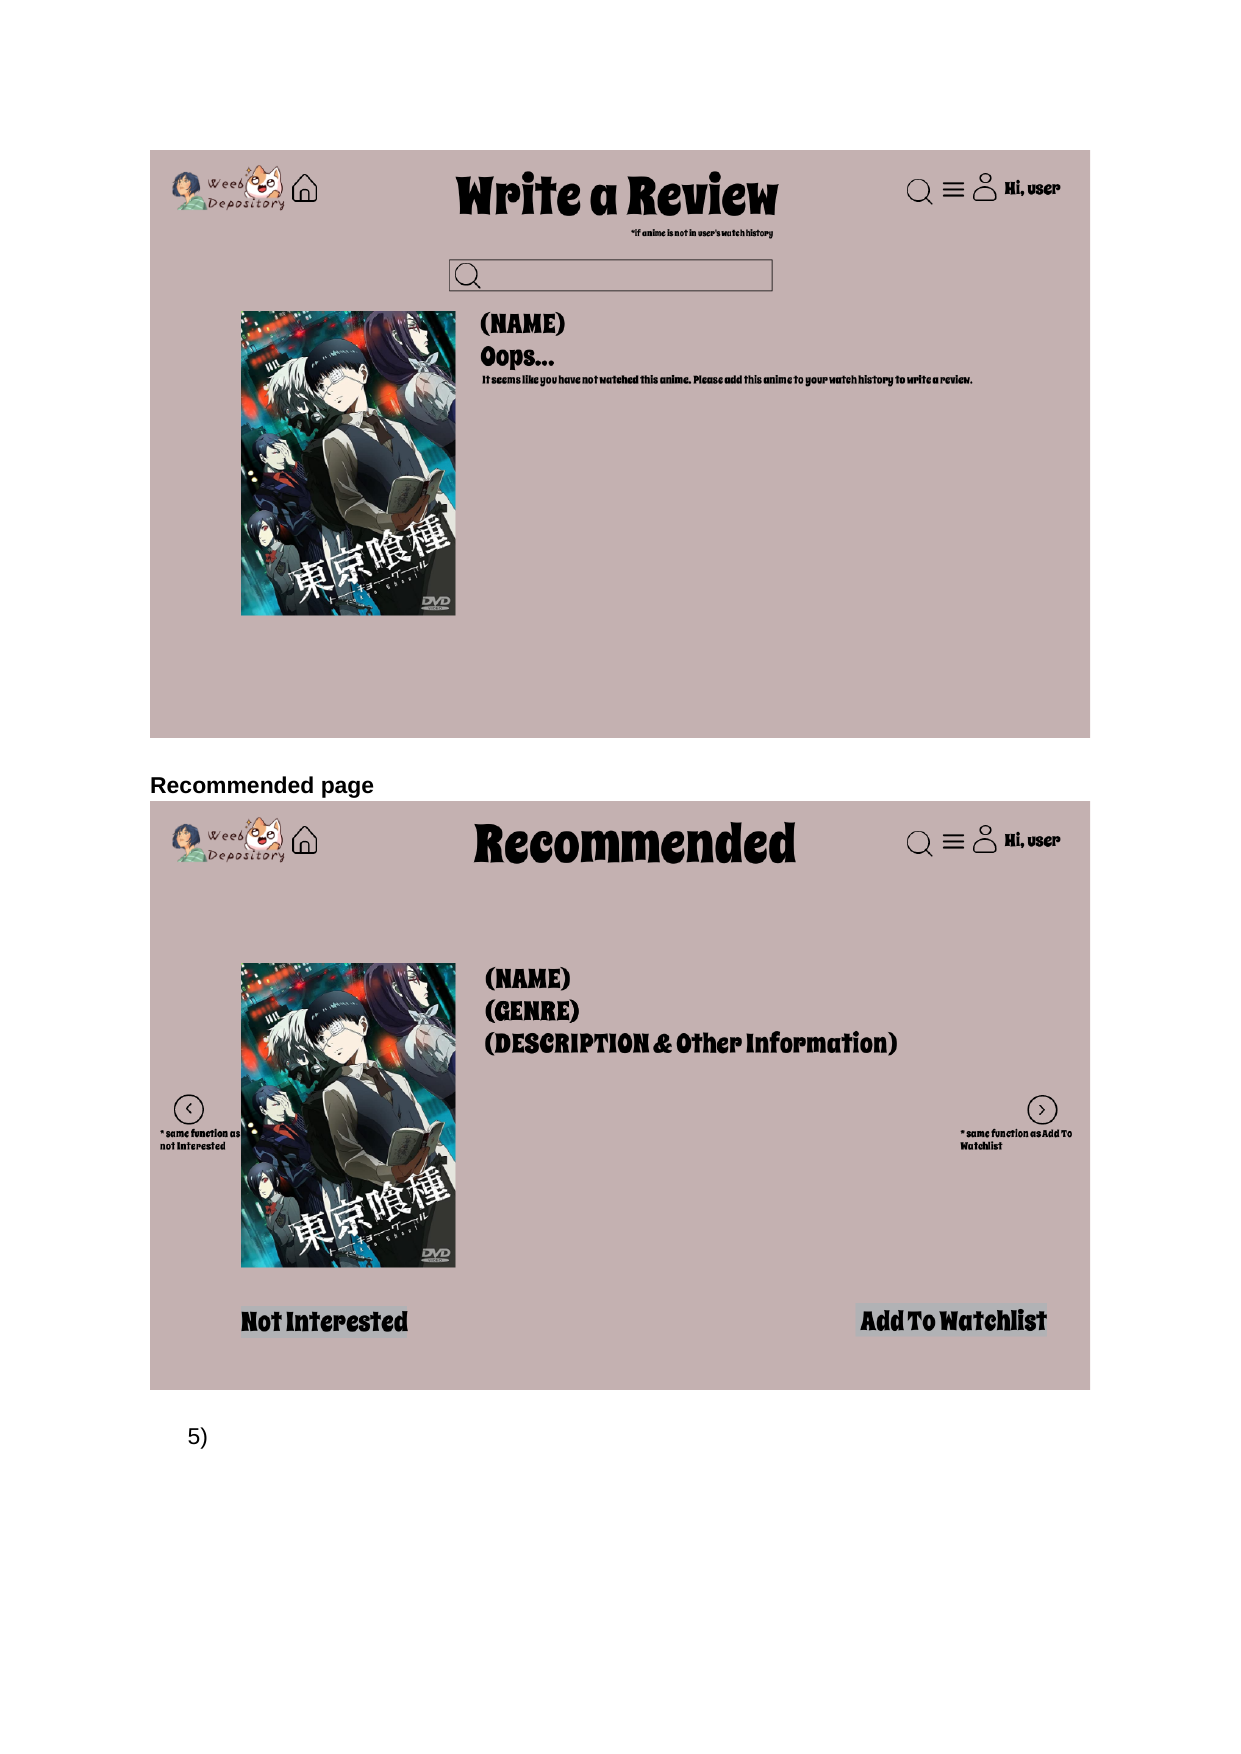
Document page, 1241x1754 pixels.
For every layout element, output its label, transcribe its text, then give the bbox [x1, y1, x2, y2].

text Recommended page [150, 772, 1090, 798]
picture [150, 801, 1091, 1390]
picture [150, 150, 1091, 738]
